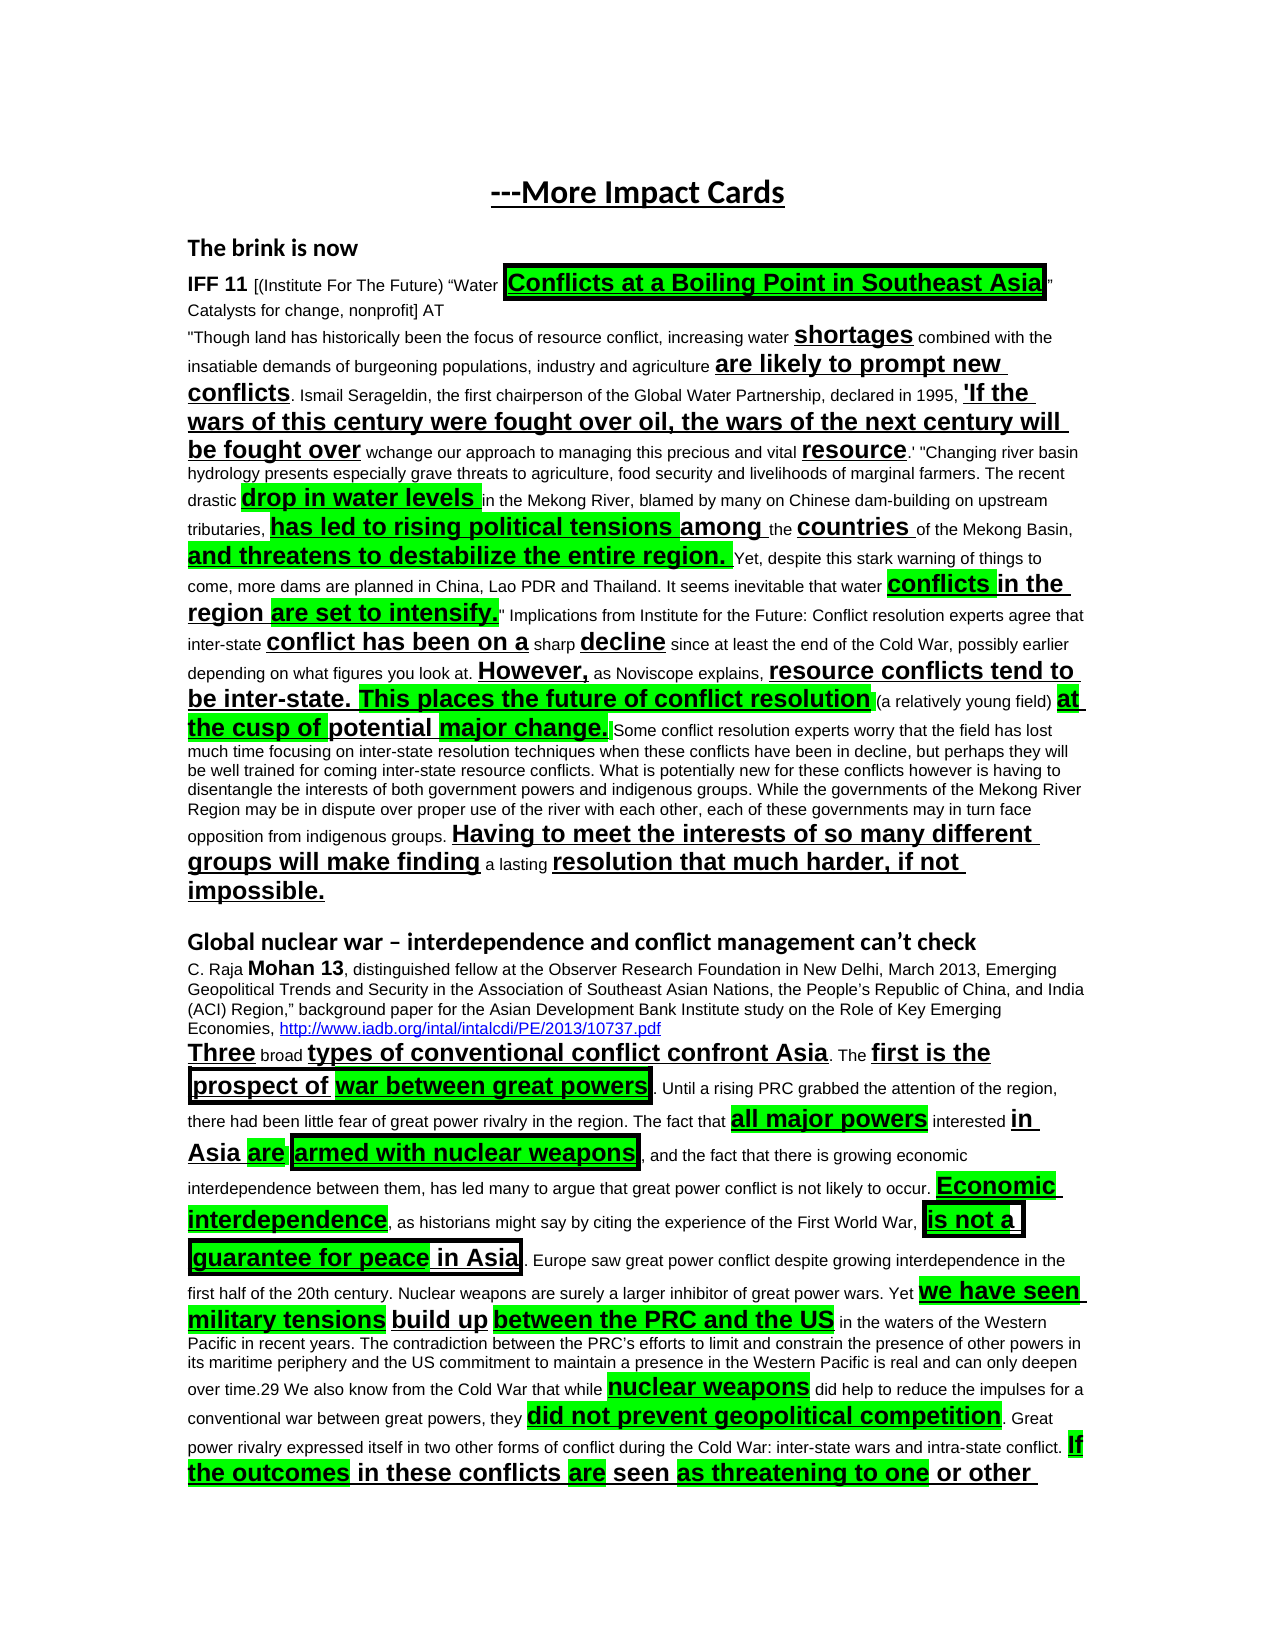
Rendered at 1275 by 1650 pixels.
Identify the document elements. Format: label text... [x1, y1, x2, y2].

subtitle ---More Impact Cards [187, 171, 1087, 212]
text IFF 11 [(Institute For The Future) “Water Conflicts at a Boiling Point in Southeast Asia” Catalysts for change, nonprofit] AT [187, 263, 1087, 320]
text "Though land has historically been the focus of resource conflict, increasing water shortages combined with the insatiable demands of burgeoning populations, industry and agriculture are likely to prompt new conflicts. Ismail Serageldin, the first chairperson of the Global Water Partnership, declared in 1995, 'If the wars of this century were fought over oil, the wars of the next century will be fought over wchange our approach to managing this precious and vital resource.' "Changing river basin hydrology presents especially grave threats to agriculture, food security and livelihoods of marginal farmers. The recent drastic drop in water levels in the Mekong River, blamed by many on Chinese dam-building on upstream tributaries, has led to rising political tensions among the countries of the Mekong Basin, and threatens to destabilize the entire region. Yet, despite this stark warning of things to come, more dams are planned in China, Lao PDR and Thailand. It seems inevitable that water conflicts in the region are set to intensify." Implications from Institute for the Future: Conflict resolution experts agree that inter-state conflict has been on a sharp decline since at least the end of the Cold War, possibly earlier depending on what figures you look at. However, as Noviscope explains, resource conflicts tend to be inter-state. This places the future of conflict resolution (a relatively young field) at the cusp of potential major change. Some conflict resolution experts worry that the field has lost much time focusing on inter-state resolution techniques when these conflicts have been in decline, but perhaps they will be well trained for coming inter-state resource conflicts. What is potentially new for these conflicts however is having to disentangle the interests of both government powers and indigenous groups. While the governments of the Mekong River Region may be in dispute over proper use of the river with each other, each of these governments may in turn face opposition from indigenous groups. Having to meet the interests of so many different groups will make finding a lasting resolution that much harder, if not impossible. [187, 320, 1087, 905]
text C. Raja Mohan 13, distinguished fellow at the Observer Research Foundation in New Delhi, March 2013, Emerging Geopolitical Trends and Security in the Association of Southeast Asian Nations, the People’s Republic of China, and India (ACI) Region,” background paper for the Asian Development Bank Institute study on the Role of Key Emerging Economies, http://www.iadb.org/intal/intalcdi/PE/2013/10737.pdf [187, 956, 1087, 1038]
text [187, 1038, 1087, 1487]
subtitle Global nuclear war – interdependence and conflict management can’t check [187, 926, 1087, 956]
subtitle The brink is now [187, 232, 1087, 263]
